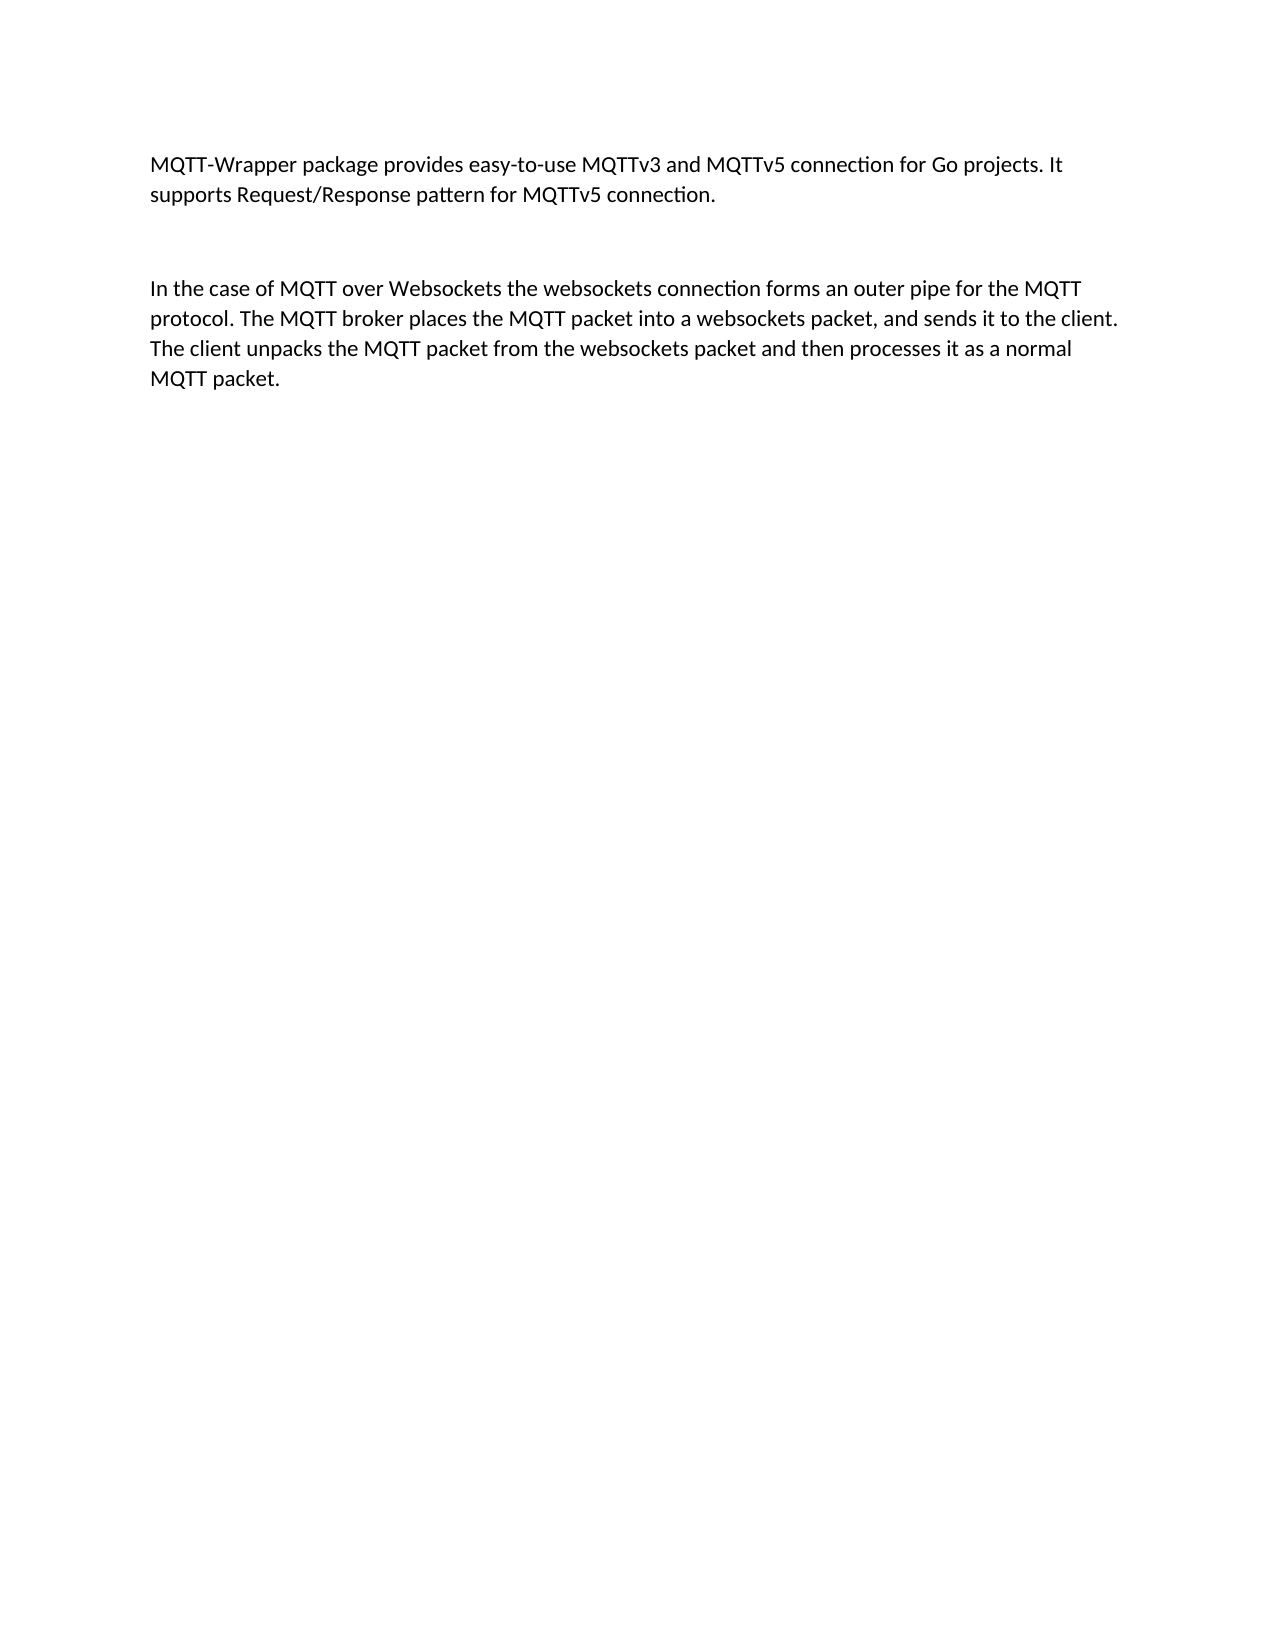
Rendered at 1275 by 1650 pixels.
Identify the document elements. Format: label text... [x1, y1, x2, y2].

text MQTT-Wrapper package provides easy-to-use MQTTv3 and MQTTv5 connection for Go projects. It supports Request/Response pattern for MQTTv5 connection. [150, 150, 1125, 208]
text In the case of MQTT over Websockets the websockets connection forms an outer pipe for the MQTT protocol. The MQTT broker places the MQTT packet into a websockets packet, and sends it to the client. The client unpacks the MQTT packet from the websockets packet and then processes it as a normal MQTT packet. [150, 274, 1125, 393]
